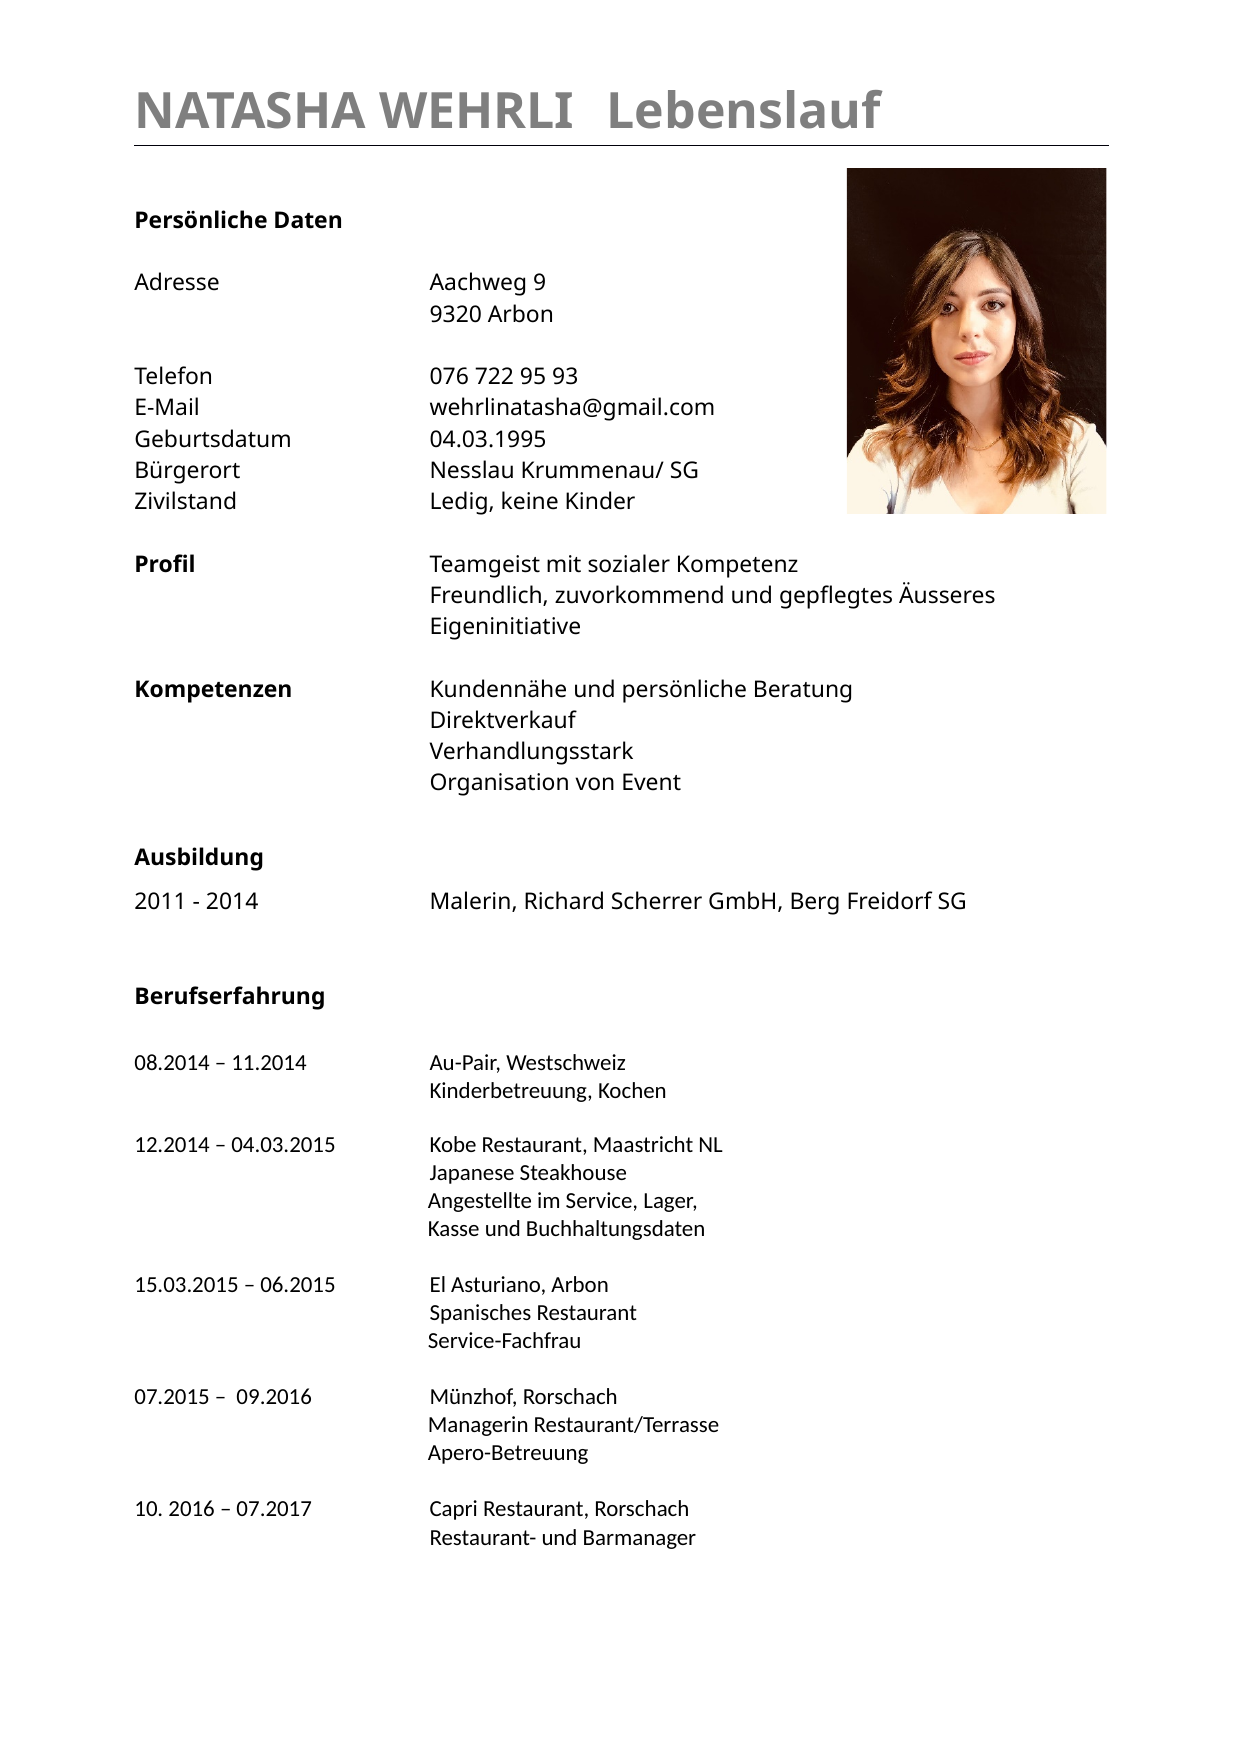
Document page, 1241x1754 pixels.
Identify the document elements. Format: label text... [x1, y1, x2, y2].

picture [846, 329, 1107, 360]
text Eigeninitiative [134, 610, 1165, 641]
text Kompetenzen Kundennähe und persönliche Beratung [134, 673, 1165, 704]
picture [846, 235, 1107, 266]
text 12.2014 – 04.03.2015 Kobe Restaurant, Maastricht NL Japanese Steakhouse Angestellte im Service, Lager, [134, 1130, 1165, 1214]
text Profil Teamgeist mit sozialer Kompetenz [134, 548, 1165, 579]
text Ausbildung [134, 841, 1165, 873]
text Adresse Aachweg 9 [134, 266, 1165, 298]
text 2011 - 2014 Malerin, Richard Scherrer GmbH, Berg Freidorf SG [134, 885, 1165, 916]
subtitle Berufserfahrung [134, 980, 1165, 1011]
text Organisation von Event [134, 766, 1165, 798]
text Verhandlungsstark [134, 735, 1165, 766]
text Geburtsdatum 04.03.1995 [134, 423, 1165, 454]
text Freundlich, zuvorkommend und gepflegtes Äusseres [134, 579, 1165, 610]
text Kasse und Buchhaltungsdaten [134, 1214, 1165, 1242]
text Telefon 076 722 95 93 [134, 360, 1165, 391]
text E-Mail wehrlinatasha@gmail.com [134, 391, 1165, 423]
text 08.2014 – 11.2014 Au-Pair, Westschweiz Kinderbetreuung, Kochen [134, 1048, 1165, 1104]
text 9320 Arbon [134, 298, 1165, 329]
picture [846, 168, 1107, 204]
text Zivilstand Ledig, keine Kinder [134, 485, 1165, 516]
text Direktverkauf [134, 704, 1165, 735]
text 15.03.2015 – 06.2015 El Asturiano, Arbon Spanisches Restaurant Service-Fachfrau 07.2015 – 09.2016 Münzhof, Rorschach Managerin Restaurant/Terrasse Apero-Betreuung 10. 2016 – 07.2017 Capri Restaurant, Rorschach Restaurant- und Barmanager [134, 1270, 1165, 1577]
text Bürgerort Nesslau Krummenau/ SG [134, 454, 1165, 485]
text Persönliche Daten [134, 204, 1165, 235]
